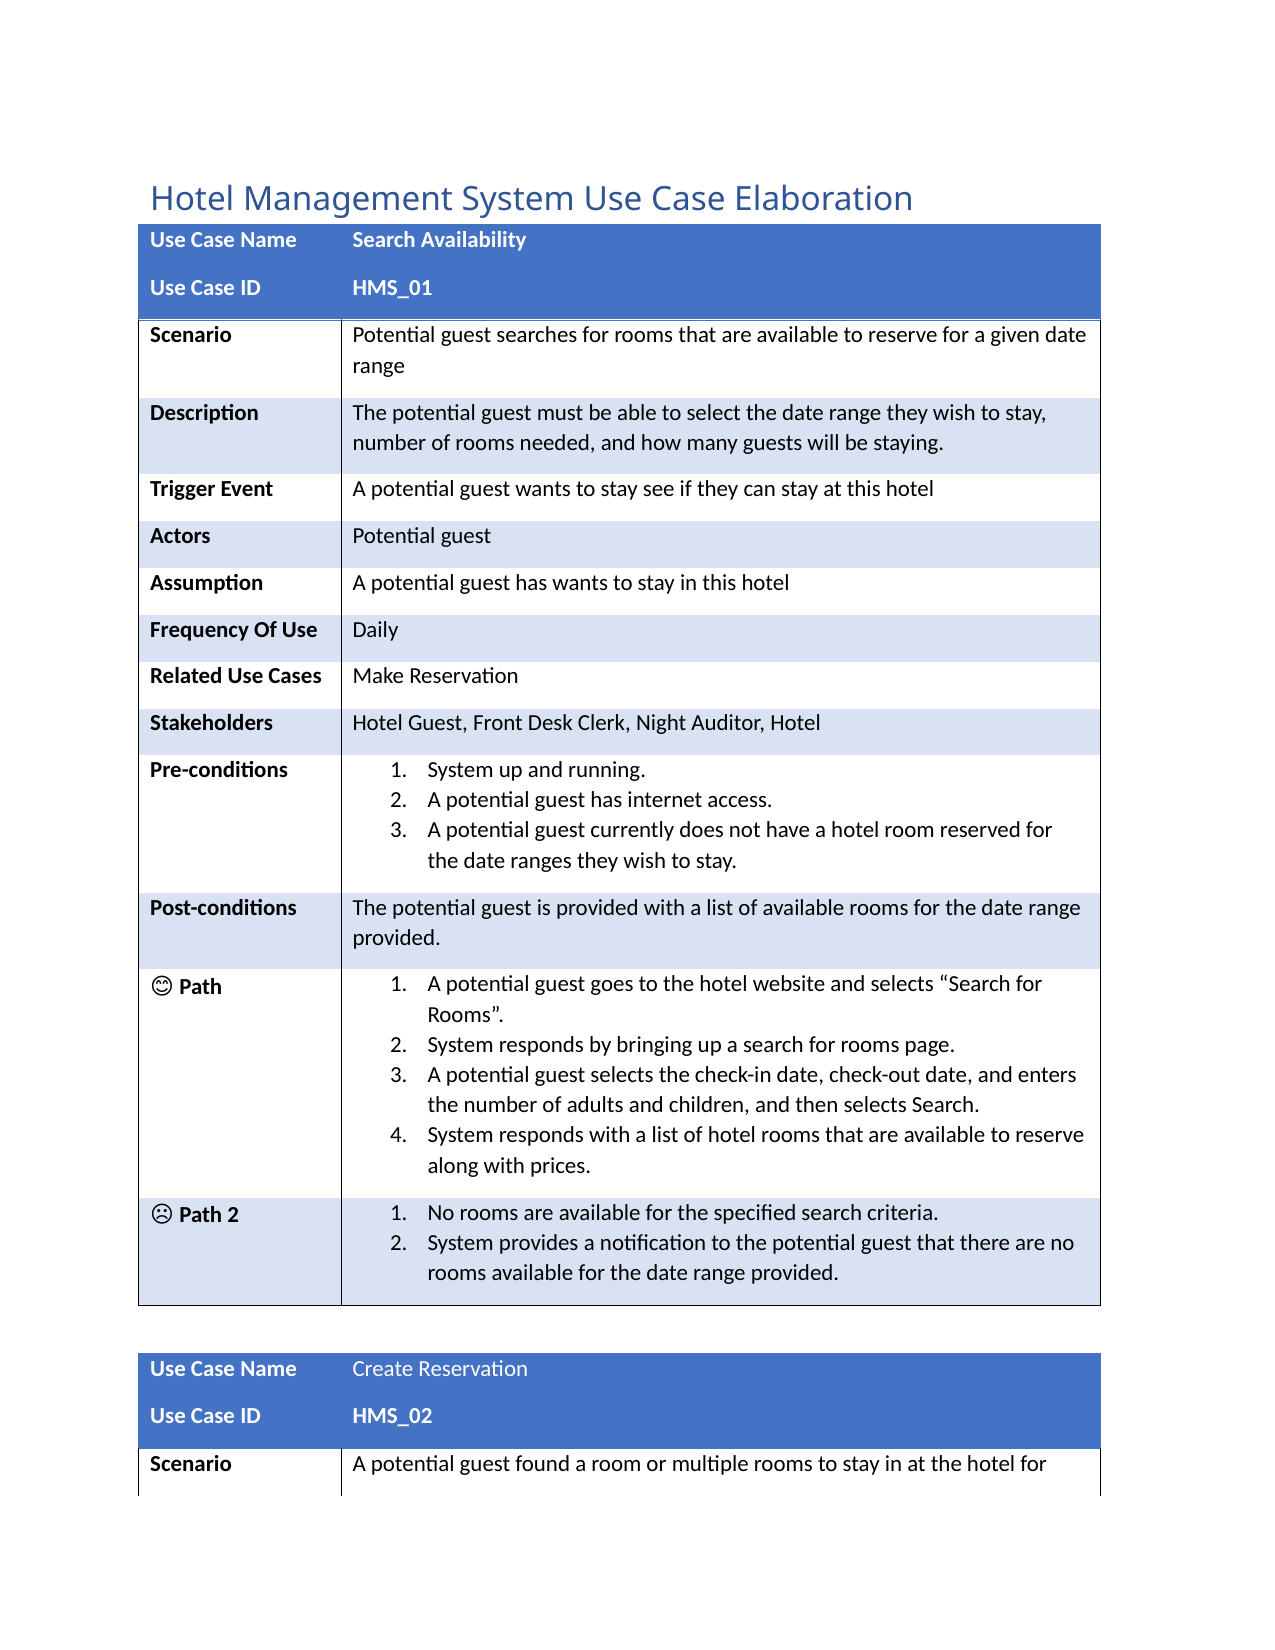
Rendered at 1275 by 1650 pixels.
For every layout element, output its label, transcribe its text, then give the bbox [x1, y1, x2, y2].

table_cell HMS_01 [342, 273, 1100, 319]
table_cell Make Reservation [342, 662, 1100, 708]
table_cell Potential guest [342, 521, 1100, 568]
table_cell A potential guest wants to stay see if they can stay at this hotel [342, 475, 1100, 521]
table_cell Actors [139, 521, 341, 568]
table_cell Trigger Event [139, 475, 341, 521]
table_cell Assumption [139, 568, 341, 615]
subtitle Hotel Management System Use Case Elaboration [150, 175, 1125, 220]
table_cell The potential guest must be able to select the date range they wish to stay, number of rooms needed, and how many guests will be staying. [342, 398, 1100, 474]
table_cell Pre-conditions [139, 755, 341, 893]
table_cell The potential guest is provided with a list of available rooms for the date range provided. [342, 893, 1100, 969]
table_cell Hotel Guest, Front Desk Clerk, Night Auditor, Hotel [342, 709, 1100, 755]
table_cell Potential guest searches for rooms that are available to reserve for a given date range [342, 321, 1100, 398]
table_cell Related Use Cases [139, 662, 341, 708]
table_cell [342, 1449, 1100, 1496]
table_cell Path 2 [139, 1198, 341, 1305]
table_header Create Reservation [342, 1354, 1100, 1401]
table_cell Stakeholders [139, 709, 341, 755]
table_cell System up and running. A potential guest has internet access. A potential guest currently does not have a hotel room reserved for the date ranges they wish to stay. [342, 755, 1100, 893]
table_header Search Availability [342, 225, 1100, 272]
table_cell No rooms are available for the specified search criteria. System provides a notification to the potential guest that there are no rooms available for the date range provided. [342, 1198, 1100, 1305]
table_cell HMS_02 [342, 1402, 1100, 1448]
table_cell Description [139, 398, 341, 474]
table_cell A potential guest has wants to stay in this hotel [342, 568, 1100, 615]
table_header Use Case Name [139, 1354, 341, 1401]
table_cell Use Case ID [139, 1402, 341, 1448]
table_cell Use Case ID [139, 273, 341, 319]
table_cell Post-conditions [139, 893, 341, 969]
table_cell Scenario [139, 321, 341, 398]
table_cell A potential guest goes to the hotel website and selects “Search for Rooms”. System responds by bringing up a search for rooms page. A potential guest selects the check-in date, check-out date, and enters the number of adults and children, and then selects Search. System responds with a list of hotel rooms that are available to reserve along with prices. [342, 970, 1100, 1198]
table_header Use Case Name [139, 225, 341, 272]
table_cell Path [139, 970, 341, 1198]
table_cell Daily [342, 615, 1100, 662]
table_cell Frequency Of Use [139, 615, 341, 662]
table_cell Scenario [139, 1449, 341, 1496]
